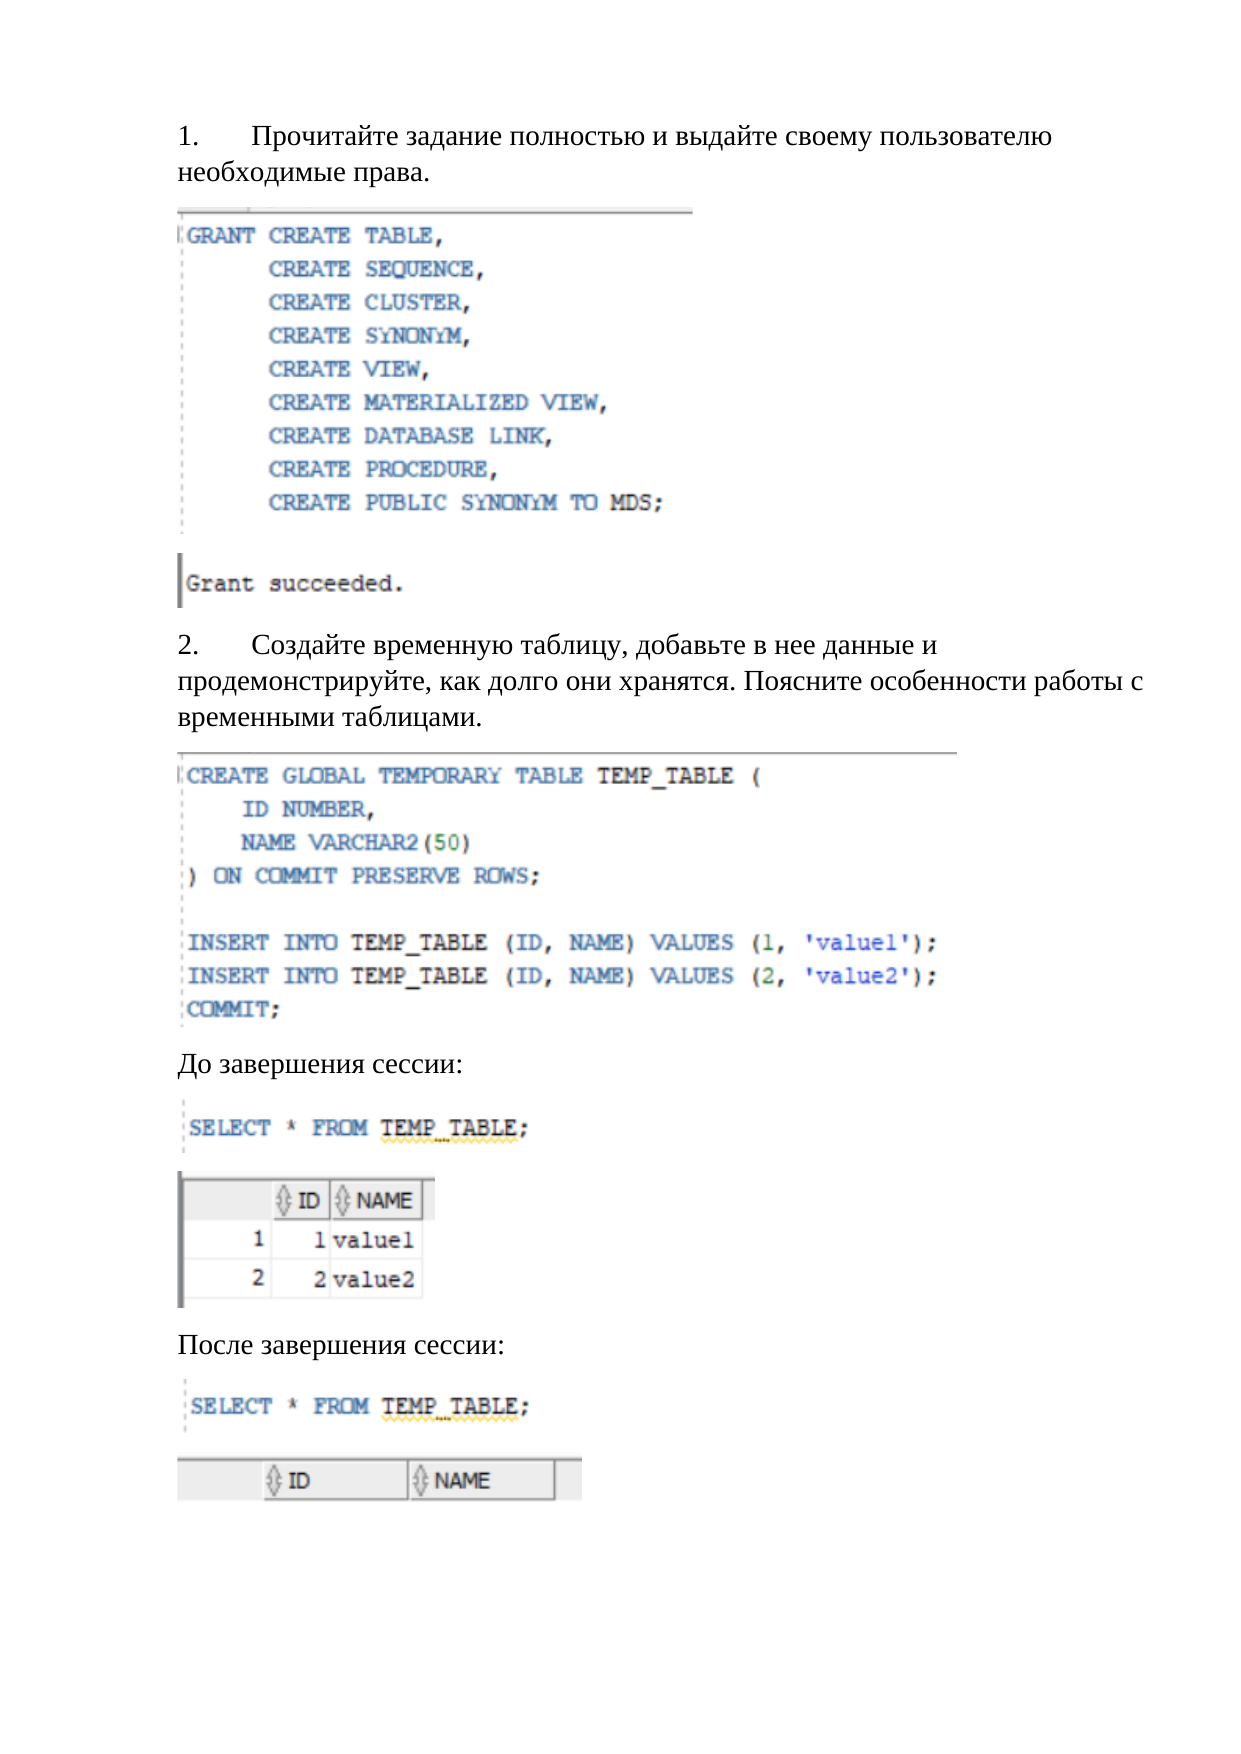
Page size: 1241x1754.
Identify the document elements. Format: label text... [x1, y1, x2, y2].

picture [177, 553, 424, 608]
picture [177, 1452, 582, 1582]
picture [177, 207, 693, 534]
picture [177, 1171, 435, 1308]
picture [177, 1099, 542, 1153]
text После завершения сессии: [177, 1327, 1152, 1360]
text До завершения сессии: [177, 1046, 1152, 1080]
picture [177, 752, 957, 1027]
text 1. Прочитайте задание полностью и выдайте своему пользователю необходимые права. [177, 118, 1152, 188]
picture [177, 1379, 543, 1433]
text 2. Создайте временную таблицу, добавьте в нее данные и продемонстрируйте, как долго они хранятся. Поясните особенности работы с временными таблицами. [177, 627, 1152, 733]
